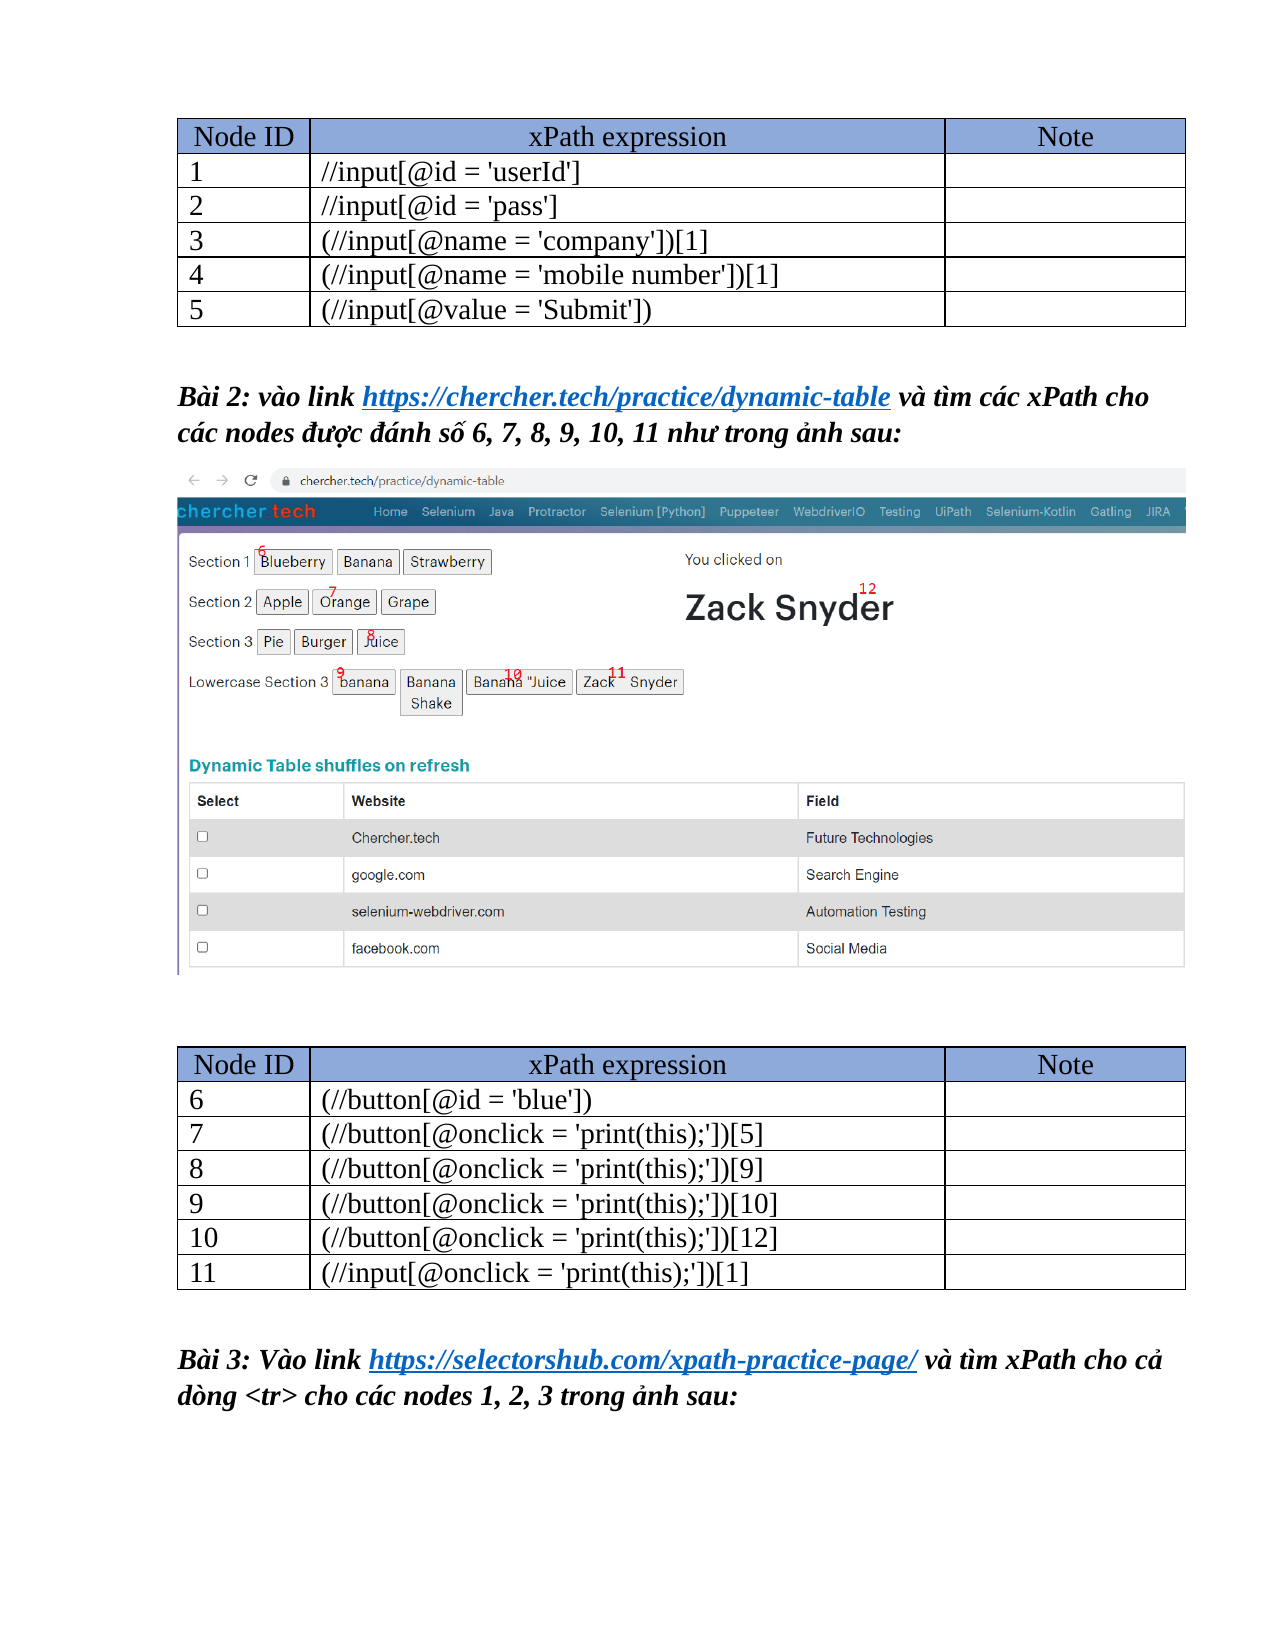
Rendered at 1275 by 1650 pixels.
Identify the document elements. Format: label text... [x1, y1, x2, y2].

table_header Node ID [178, 1048, 309, 1081]
table_cell (//input[@value = 'Submit']) [311, 292, 944, 326]
table_cell 6 [178, 1082, 309, 1116]
table_cell //input[@id = 'userId'] [311, 154, 944, 187]
table_cell [946, 258, 1185, 291]
table_cell [946, 223, 1185, 256]
table_cell (//button[@onclick = 'print(this);'])[9] [311, 1151, 944, 1185]
table_header Note [946, 1048, 1185, 1081]
table_cell 5 [178, 292, 309, 326]
table_cell 7 [178, 1117, 309, 1150]
table_cell (//input[@name = 'company'])[1] [311, 223, 944, 256]
table_header Note [946, 119, 1185, 153]
table_cell 9 [178, 1186, 309, 1219]
table_cell [946, 1082, 1185, 1116]
table_cell (//button[@onclick = 'print(this);'])[12] [311, 1220, 944, 1254]
table_cell (//input[@name = 'mobile number'])[1] [311, 258, 944, 291]
table_cell 10 [178, 1220, 309, 1254]
table_cell (//input[@onclick = 'print(this);'])[1] [311, 1255, 944, 1288]
table_cell 1 [178, 154, 309, 187]
table_cell 3 [178, 223, 309, 256]
table_header xPath expression [311, 1048, 944, 1081]
table_cell [946, 1255, 1185, 1288]
table_header xPath expression [311, 119, 944, 153]
table_cell [946, 292, 1185, 326]
picture [177, 468, 1186, 975]
table_header Node ID [178, 119, 309, 153]
table_cell 4 [178, 258, 309, 291]
table_cell (//button[@onclick = 'print(this);'])[10] [311, 1186, 944, 1219]
table_cell 2 [178, 188, 309, 222]
text Bài 2: vào link https://chercher.tech/practice/dynamic-table và tìm các xPath cho các nodes được đánh số 6, 7, 8, 9, 10, 11 như trong ảnh sau: [177, 379, 1186, 449]
table_cell [946, 1151, 1185, 1185]
table_cell 11 [178, 1255, 309, 1288]
table_cell (//button[@id = 'blue']) [311, 1082, 944, 1116]
text Bài 3: Vào link https://selectorshub.com/xpath-practice-page/ và tìm xPath cho cả dòng <tr> cho các nodes 1, 2, 3 trong ảnh sau: [177, 1342, 1186, 1412]
table_cell [946, 154, 1185, 187]
table_cell //input[@id = 'pass'] [311, 188, 944, 222]
table_cell [946, 1117, 1185, 1150]
table_cell (//button[@onclick = 'print(this);'])[5] [311, 1117, 944, 1150]
table_cell [946, 1220, 1185, 1254]
table_cell 8 [178, 1151, 309, 1185]
table_cell [946, 188, 1185, 222]
table_cell [946, 1186, 1185, 1219]
